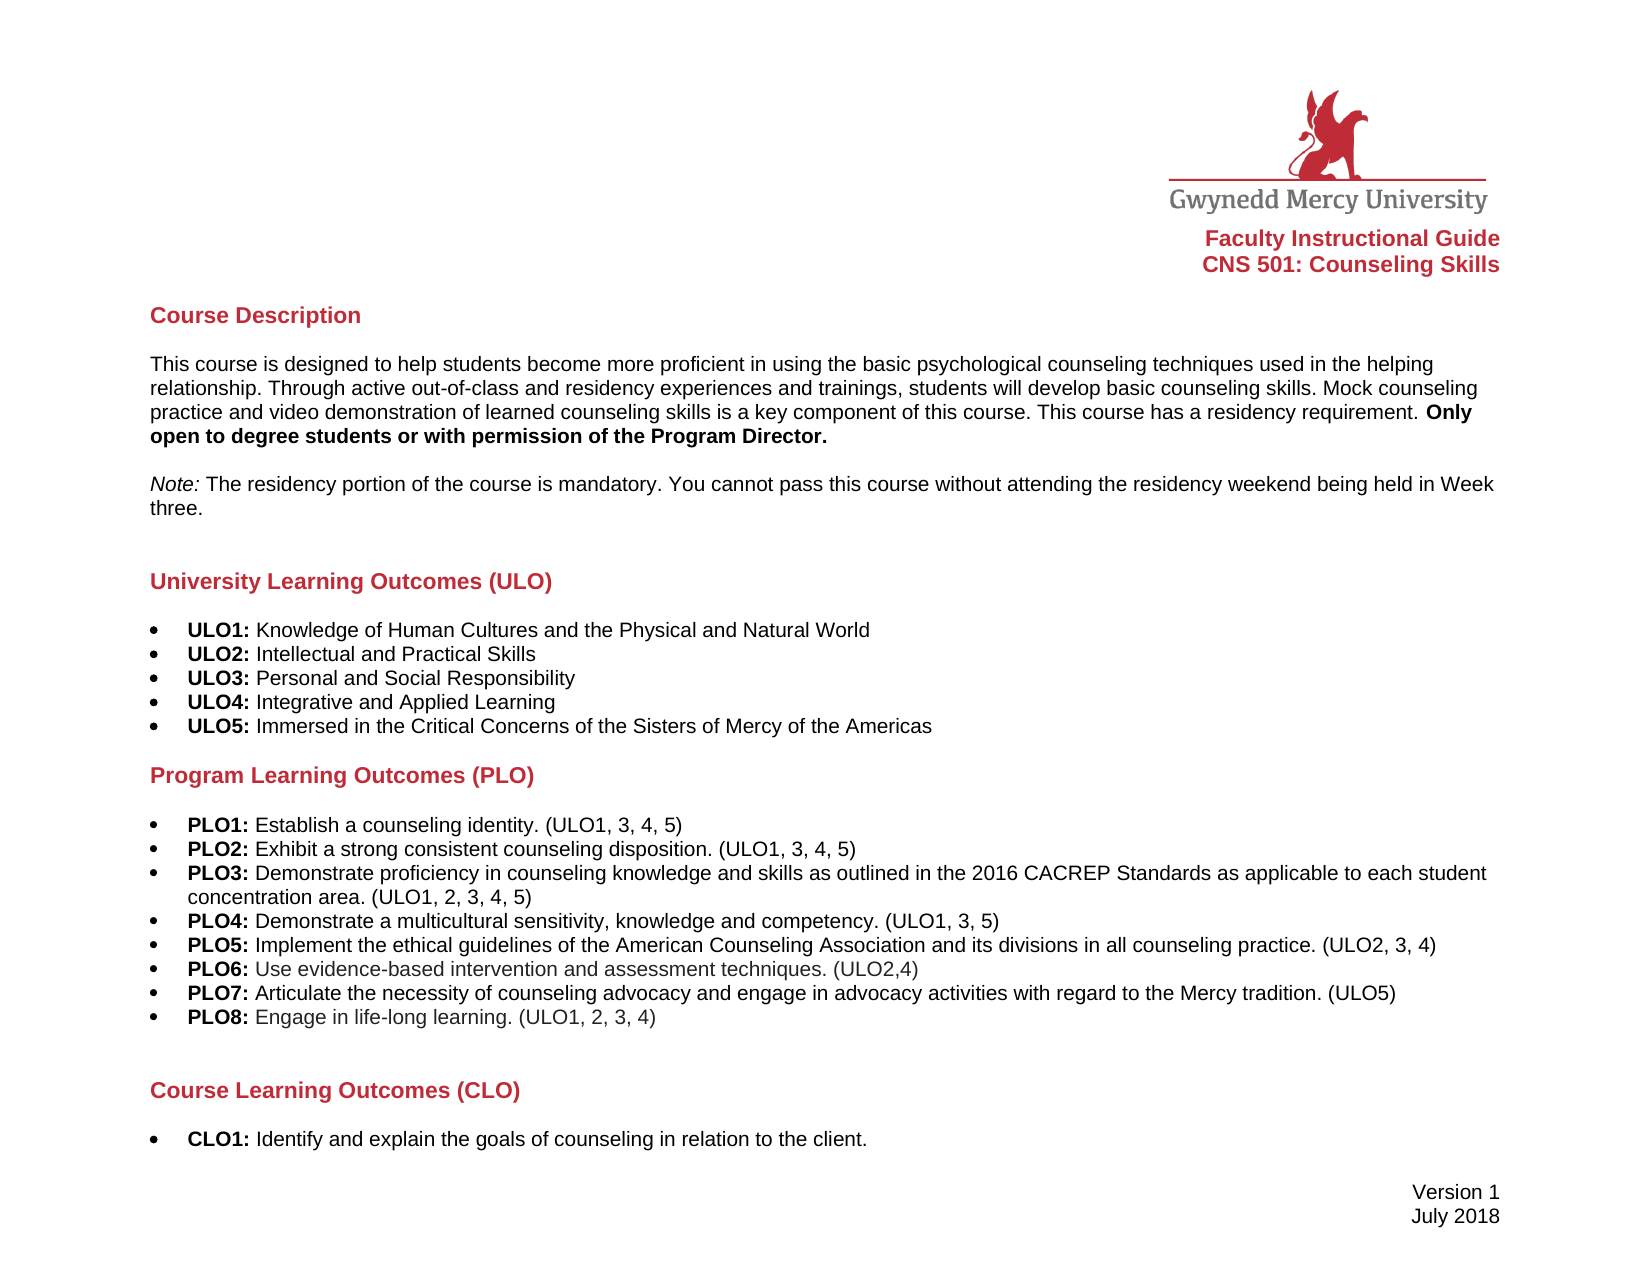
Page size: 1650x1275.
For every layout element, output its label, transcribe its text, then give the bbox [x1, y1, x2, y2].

text ULO4: Integrative and Applied Learning [150, 690, 1500, 714]
subtitle Course Learning Outcomes (CLO) [150, 1077, 1500, 1103]
text PLO5: Implement the ethical guidelines of the American Counseling Association and its divisions in all counseling practice. (ULO2, 3, 4) [150, 933, 1500, 957]
text ULO5: Immersed in the Critical Concerns of the Sisters of Mercy of the Americas [150, 714, 1500, 738]
text PLO8: Engage in life-long learning. (ULO1, 2, 3, 4) [150, 1005, 1500, 1029]
text PLO2: Exhibit a strong consistent counseling disposition. (ULO1, 3, 4, 5) [150, 837, 1500, 861]
text ULO2: Intellectual and Practical Skills [150, 642, 1500, 666]
subtitle Course Description [150, 302, 1500, 328]
text PLO1: Establish a counseling identity. (ULO1, 3, 4, 5) [150, 812, 1500, 837]
subtitle Program Learning Outcomes (PLO) [150, 762, 1500, 788]
text ULO1: Knowledge of Human Cultures and the Physical and Natural World [150, 618, 1500, 642]
text PLO6: Use evidence-based intervention and assessment techniques. (ULO2,4) [150, 957, 1500, 981]
text PLO4: Demonstrate a multicultural sensitivity, knowledge and competency. (ULO1, 3, 5) [150, 909, 1500, 933]
text PLO7: Articulate the necessity of counseling advocacy and engage in advocacy activities with regard to the Mercy tradition. (ULO5) [150, 981, 1500, 1005]
text This course is designed to help students become more proficient in using the basic psychological counseling techniques used in the helping relationship. Through active out-of-class and residency experiences and trainings, students will develop basic counseling skills. Mock counseling practice and video demonstration of learned counseling skills is a key component of this course. This course has a residency requirement. Only open to degree students or with permission of the Program Director. [150, 352, 1500, 448]
text ULO3: Personal and Social Responsibility [150, 666, 1500, 690]
text Note: The residency portion of the course is mandatory. You cannot pass this course without attending the residency weekend being held in Week three. [150, 472, 1500, 520]
text PLO3: Demonstrate proficiency in counseling knowledge and skills as outlined in the 2016 CACREP Standards as applicable to each student concentration area. (ULO1, 2, 3, 4, 5) [150, 861, 1500, 909]
subtitle University Learning Outcomes (ULO) [150, 568, 1500, 594]
list CLO1: Identify and explain the goals of counseling in relation to the client. [150, 1127, 1500, 1151]
picture [1154, 75, 1500, 225]
